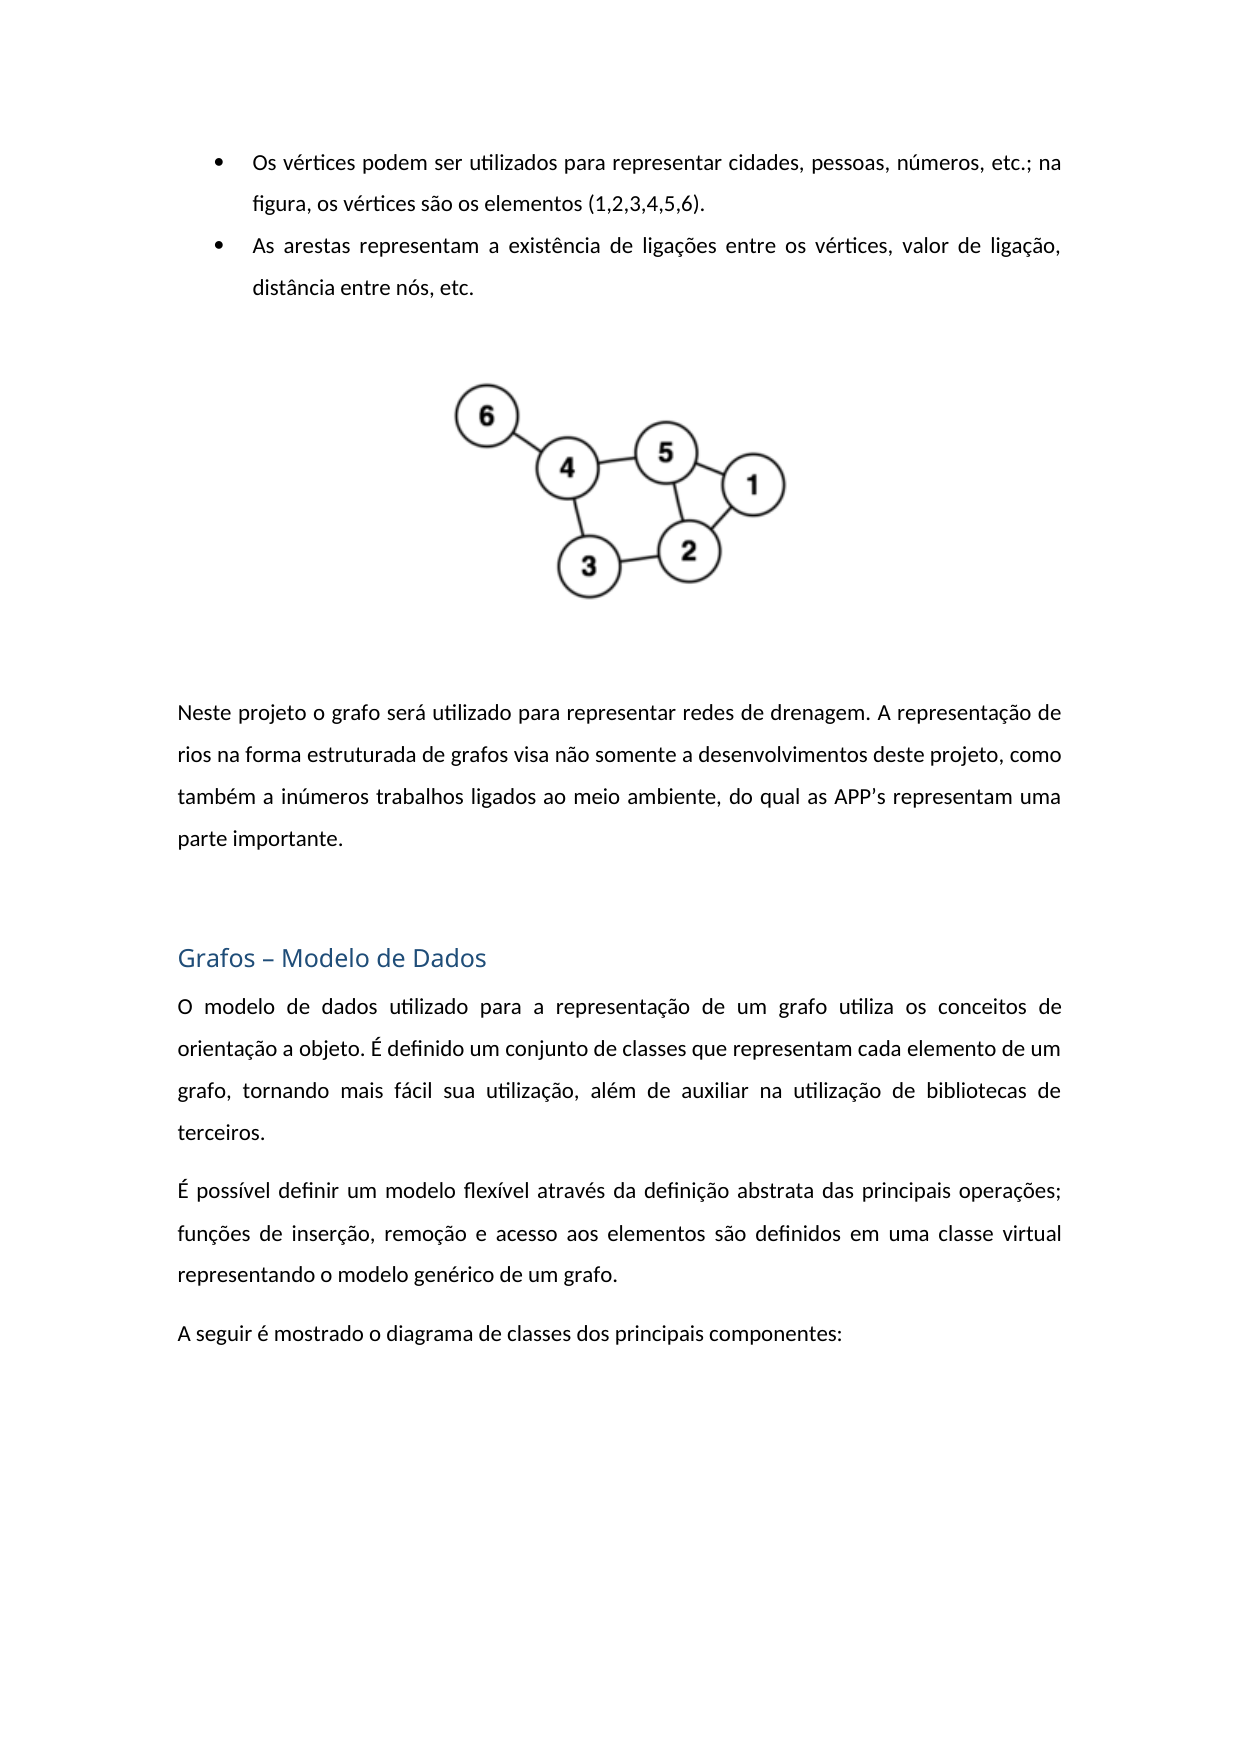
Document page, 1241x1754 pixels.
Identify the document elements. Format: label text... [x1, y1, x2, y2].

text A seguir é mostrado o diagrama de classes dos principais componentes: [177, 1319, 1063, 1347]
list Os vértices podem ser utilizados para representar cidades, pessoas, números, etc.; na figura, os vértices são os elementos (1,2,3,4,5,6). [215, 148, 1063, 218]
subtitle Grafos – Modelo de Dados [177, 941, 1063, 975]
text Neste projeto o grafo será utilizado para representar redes de drenagem. A representação de rios na forma estruturada de grafos visa não somente a desenvolvimentos deste projeto, como também a inúmeros trabalhos ligados ao meio ambiente, do qual as APP’s representam uma parte importante. [177, 698, 1063, 852]
text O modelo de dados utilizado para a representação de um grafo utiliza os conceitos de orientação a objeto. É definido um conjunto de classes que representam cada elemento de um grafo, tornando mais fácil sua utilização, além de auxiliar na utilização de bibliotecas de terceiros. [177, 992, 1063, 1146]
text É possível definir um modelo flexível através da definição abstrata das principais operações; funções de inserção, remoção e acesso aos elementos são definidos em uma classe virtual representando o modelo genérico de um grafo. [177, 1177, 1063, 1289]
picture [445, 374, 795, 609]
list As arestas representam a existência de ligações entre os vértices, valor de ligação, distância entre nós, etc. [215, 232, 1063, 302]
